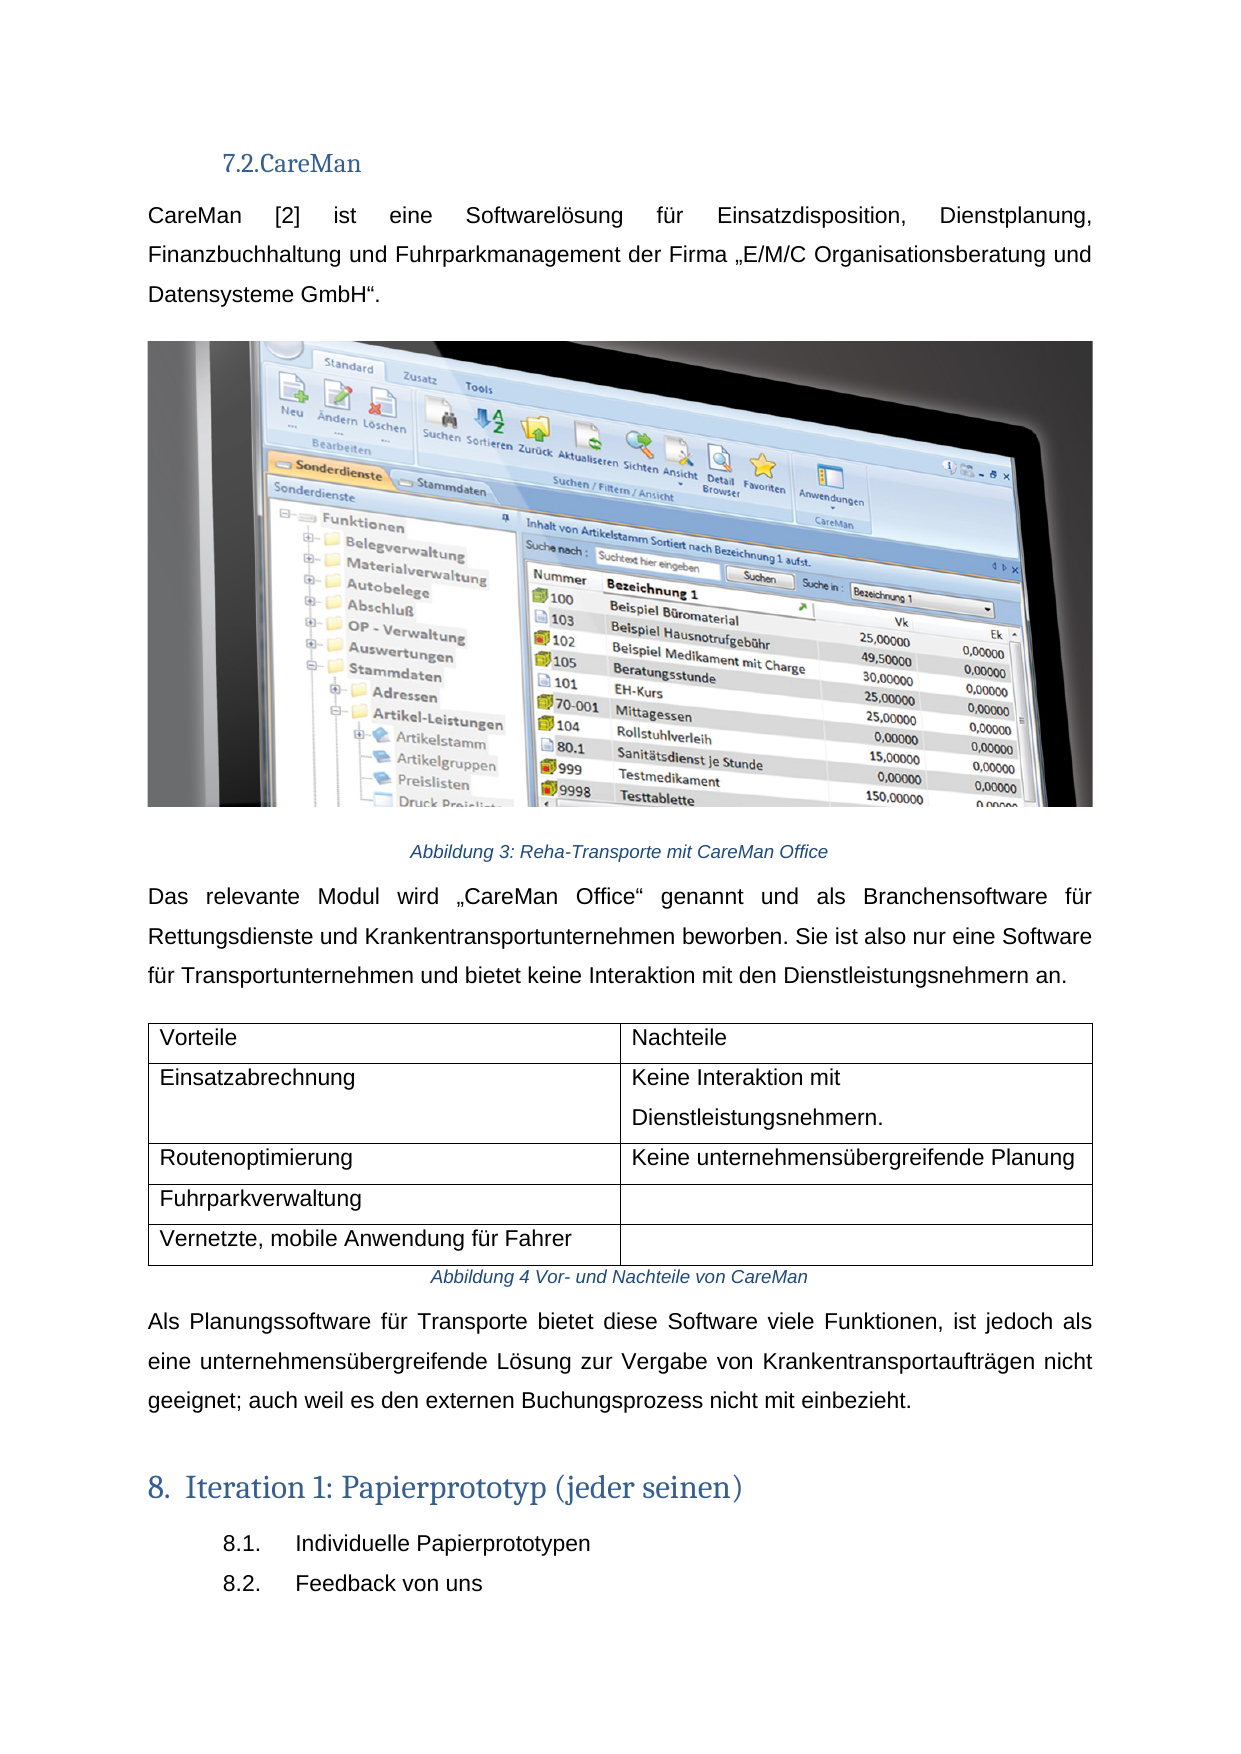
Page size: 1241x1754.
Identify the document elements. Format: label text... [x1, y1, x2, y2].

table_header Nachteile [621, 1024, 1092, 1063]
table_cell Einsatzabrechnung [149, 1064, 620, 1143]
subtitle Iteration 1: Papierprototyp (jeder seinen) [148, 1468, 1093, 1507]
table_cell [621, 1185, 1092, 1224]
text Als Planungssoftware für Transporte bietet diese Software viele Funktionen, ist jedoch als eine unternehmensübergreifende Lösung zur Vergabe von Krankentransportaufträgen nicht geeignet; auch weil es den externen Buchungsprozess nicht mit einbezieht. [148, 1308, 1093, 1413]
list Feedback von uns [223, 1570, 1093, 1596]
text CareMan ist eine Softwarelösung für Einsatzdisposition, Dienstplanung, Finanzbuchhaltung und Fuhrparkmanagement der Firma „E/M/C Organisationsberatung und Datensysteme GmbH“. [148, 202, 1093, 307]
text Abbildung 4 Vor- und Nachteile von CareMan [148, 1266, 1093, 1287]
table_cell Keine Interaktion mit Dienstleistungsnehmern. [621, 1064, 1092, 1143]
picture [147, 341, 1093, 807]
table_header Vorteile [149, 1024, 620, 1063]
subtitle CareMan [223, 148, 1093, 179]
table_cell Vernetzte, mobile Anwendung für Fahrer [149, 1225, 620, 1265]
table_cell [621, 1225, 1092, 1265]
table_cell Fuhrparkverwaltung [149, 1185, 620, 1224]
table_cell Routenoptimierung [149, 1144, 620, 1184]
table_cell Keine unternehmensübergreifende Planung [621, 1144, 1092, 1184]
text Abbildung 3: Reha-Transporte mit CareMan Office [148, 841, 1093, 862]
text Das relevante Modul wird „CareMan Office“ genannt und als Branchensoftware für Rettungsdienste und Krankentransportunternehmen beworben. Sie ist also nur eine Software für Transportunternehmen und bietet keine Interaktion mit den Dienstleistungsnehmern an. [148, 883, 1093, 989]
list Individuelle Papierprototypen [223, 1530, 1093, 1557]
